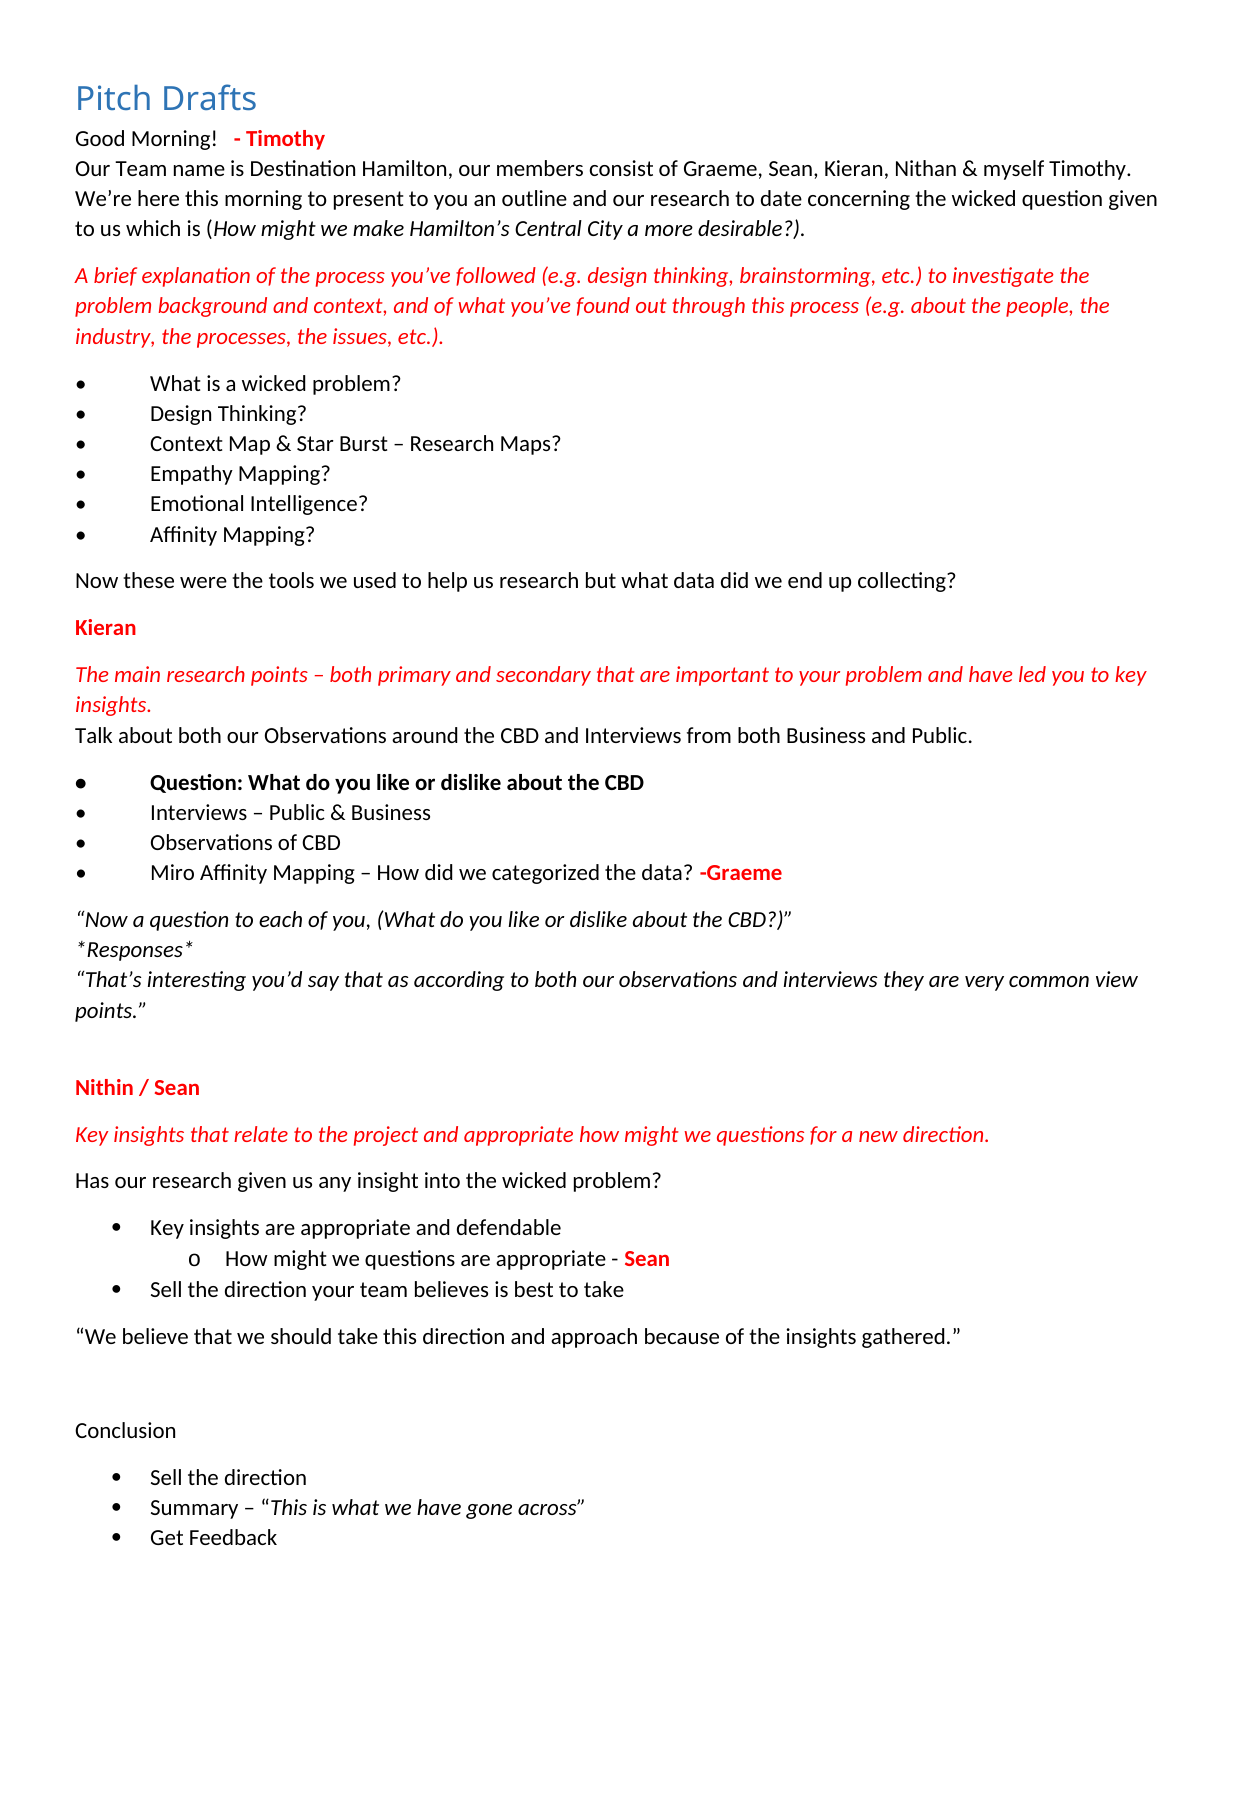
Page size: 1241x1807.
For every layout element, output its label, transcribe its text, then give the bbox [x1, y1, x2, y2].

list Emotional Intelligence? [75, 489, 1165, 518]
text “Now a question to each of you, (What do you like or dislike about the CBD?)” *Responses* “That’s interesting you’d say that as according to both our observations and interviews they are very common view points.” [75, 905, 1165, 1054]
list Miro Affinity Mapping – How did we categorized the data? -Graeme [75, 858, 1165, 886]
list Sell the direction [112, 1463, 1165, 1491]
list Observations of CBD [75, 828, 1165, 856]
subtitle Pitch Drafts [75, 75, 1165, 120]
list How might we questions are appropriate - Sean [187, 1244, 1165, 1273]
list What is a wicked problem? [75, 369, 1165, 397]
text Kieran [75, 613, 1165, 642]
text The main research points – both primary and secondary that are important to your problem and have led you to key insights. Talk about both our Observations around the CBD and Interviews from both Business and Public. [75, 660, 1165, 749]
text A brief explanation of the process you’ve followed (e.g. design thinking, brainstorming, etc.) to investigate the problem background and context, and of what you’ve found out through this process (e.g. about the people, the industry, the processes, the issues, etc.). [75, 261, 1165, 350]
text Key insights that relate to the project and appropriate how might we questions for a new direction. [75, 1120, 1165, 1148]
list Summary – “This is what we have gone across” [112, 1493, 1165, 1521]
list Get Feedback [112, 1523, 1165, 1551]
text Good Morning! - Timothy Our Team name is Destination Hamilton, our members consist of Graeme, Sean, Kieran, Nithan & myself Timothy. We’re here this morning to present to you an outline and our research to date concerning the wicked question given to us which is (How might we make Hamilton’s Central City a more desirable?). [75, 124, 1165, 243]
list Key insights are appropriate and defendable [112, 1213, 1165, 1242]
text Now these were the tools we used to help us research but what data did we end up collecting? [75, 567, 1165, 595]
list Affinity Mapping? [75, 520, 1165, 548]
text Has our research given us any insight into the wicked problem? [75, 1167, 1165, 1195]
list Question: What do you like or dislike about the CBD [75, 768, 1165, 796]
text “We believe that we should take this direction and approach because of the insights gathered.” [75, 1322, 1165, 1350]
list Sell the direction your team believes is best to take [112, 1275, 1165, 1303]
list Empathy Mapping? [75, 459, 1165, 487]
list Design Thinking? [75, 399, 1165, 427]
text Conclusion [75, 1416, 1165, 1444]
text Nithin / Sean [75, 1073, 1165, 1101]
list Interviews – Public & Business [75, 798, 1165, 826]
list Context Map & Star Burst – Research Maps? [75, 429, 1165, 457]
